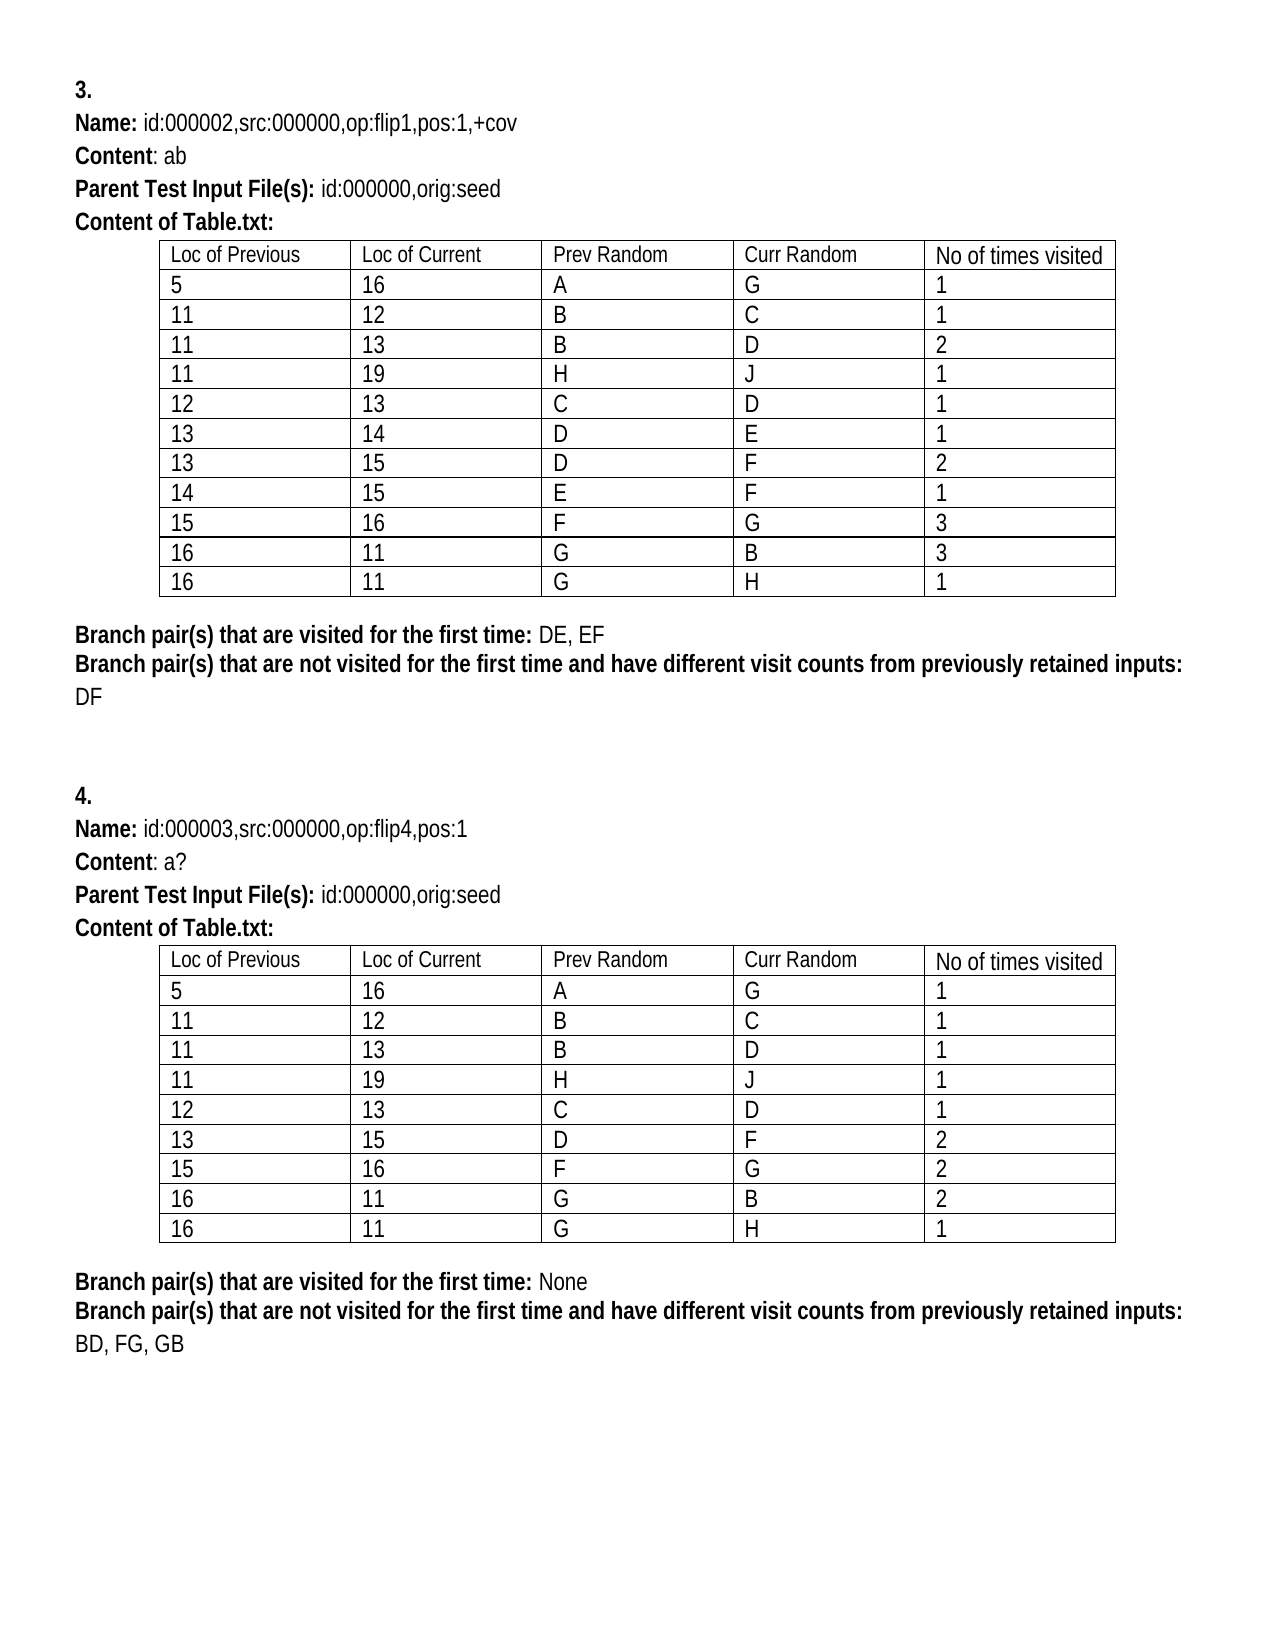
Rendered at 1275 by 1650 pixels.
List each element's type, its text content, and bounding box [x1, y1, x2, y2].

table_cell 2 [925, 449, 1115, 477]
table_cell 3 [925, 508, 1115, 536]
text Content: a? [75, 847, 1200, 875]
table_cell H [542, 359, 733, 388]
table_cell B [542, 330, 733, 358]
table_cell 3 [925, 538, 1115, 566]
table_cell 16 [160, 538, 350, 566]
table_header Curr Random [734, 946, 924, 975]
table_cell 16 [351, 270, 541, 299]
table_cell D [542, 1125, 733, 1153]
table_cell 1 [925, 1214, 1115, 1242]
table_cell 1 [925, 478, 1115, 507]
table_cell 1 [925, 567, 1115, 596]
text DF [75, 682, 1200, 711]
table_cell 11 [160, 1065, 350, 1094]
table_cell 2 [925, 1125, 1115, 1153]
table_cell 2 [925, 330, 1115, 358]
table_cell F [734, 1125, 924, 1153]
table_cell 1 [925, 1095, 1115, 1123]
table_header Loc of Previous [160, 946, 350, 975]
table_header Prev Random [542, 241, 733, 269]
text BD, FG, GB [75, 1328, 1200, 1357]
table_cell 1 [925, 1006, 1115, 1034]
table_cell G [734, 270, 924, 299]
table_cell 16 [351, 976, 541, 1005]
table_cell 1 [925, 419, 1115, 447]
table_cell A [542, 270, 733, 299]
table_cell B [734, 1184, 924, 1213]
table_cell 1 [925, 270, 1115, 299]
table_cell 16 [351, 508, 541, 536]
table_cell 12 [351, 1006, 541, 1034]
table_cell C [734, 1006, 924, 1034]
table_cell F [734, 449, 924, 477]
table_cell 15 [351, 449, 541, 477]
table_cell 12 [160, 1095, 350, 1123]
table_cell 13 [160, 1125, 350, 1153]
table_cell D [542, 419, 733, 447]
table_header Prev Random [542, 946, 733, 975]
table_cell D [542, 449, 733, 477]
table_cell 2 [925, 1154, 1115, 1183]
table_cell G [542, 1214, 733, 1242]
table_cell 14 [160, 478, 350, 507]
table_cell 13 [351, 1036, 541, 1064]
table_cell G [734, 1154, 924, 1183]
table_cell C [542, 1095, 733, 1123]
table_header Curr Random [734, 241, 924, 269]
table_header Loc of Previous [160, 241, 350, 269]
table_cell 15 [351, 478, 541, 507]
table_cell G [734, 976, 924, 1005]
table_cell H [734, 1214, 924, 1242]
table_cell F [542, 1154, 733, 1183]
text Content: ab [75, 141, 1200, 169]
table_header Loc of Current [351, 241, 541, 269]
table_cell 13 [160, 419, 350, 447]
table_cell C [542, 389, 733, 418]
table_cell 2 [925, 1184, 1115, 1213]
table_cell G [542, 538, 733, 566]
table_cell B [542, 300, 733, 329]
table_cell E [734, 419, 924, 447]
table_cell J [734, 1065, 924, 1094]
text Branch pair(s) that are visited for the first time: DE, EF [75, 621, 1200, 649]
table_cell 16 [351, 1154, 541, 1183]
table_cell 11 [351, 538, 541, 566]
text Content of Table.txt: [75, 207, 1200, 235]
table_cell G [542, 567, 733, 596]
table_cell G [542, 1184, 733, 1213]
table_cell G [734, 508, 924, 536]
table_cell 12 [351, 300, 541, 329]
table_cell F [734, 478, 924, 507]
table_cell D [734, 389, 924, 418]
text Parent Test Input File(s): id:000000,orig:seed [75, 174, 1200, 202]
table_cell 11 [351, 1184, 541, 1213]
text Branch pair(s) that are not visited for the first time and have different visit counts from previously retained inputs: [75, 1296, 1200, 1324]
text Name: id:000003,src:000000,op:flip4,pos:1 [75, 814, 1200, 842]
table_cell 11 [160, 1036, 350, 1064]
text Branch pair(s) that are visited for the first time: None [75, 1267, 1200, 1296]
text Parent Test Input File(s): id:000000,orig:seed [75, 879, 1200, 908]
table_header No of times visited [925, 946, 1115, 975]
table_cell 11 [160, 1006, 350, 1034]
table_cell 13 [351, 389, 541, 418]
table_cell 5 [160, 976, 350, 1005]
table_cell 15 [160, 1154, 350, 1183]
table_cell J [734, 359, 924, 388]
text Name: id:000002,src:000000,op:flip1,pos:1,+cov [75, 108, 1200, 137]
table_cell D [734, 330, 924, 358]
table_cell 1 [925, 1065, 1115, 1094]
table_cell 13 [160, 449, 350, 477]
table_cell 19 [351, 359, 541, 388]
table_cell 11 [160, 359, 350, 388]
table_cell B [542, 1006, 733, 1034]
table_cell 5 [160, 270, 350, 299]
table_cell H [734, 567, 924, 596]
table_cell 16 [160, 1214, 350, 1242]
table_cell B [542, 1036, 733, 1064]
table_cell 19 [351, 1065, 541, 1094]
table_cell 1 [925, 300, 1115, 329]
table_cell 15 [160, 508, 350, 536]
table_header Loc of Current [351, 946, 541, 975]
table_cell 1 [925, 1036, 1115, 1064]
table_cell 11 [160, 300, 350, 329]
text 3. [75, 75, 1200, 104]
text Content of Table.txt: [75, 912, 1200, 941]
table_cell 11 [351, 567, 541, 596]
table_cell 1 [925, 976, 1115, 1005]
table_cell 15 [351, 1125, 541, 1153]
table_cell 12 [160, 389, 350, 418]
table_cell 16 [160, 1184, 350, 1213]
text 4. [75, 781, 1200, 809]
table_header No of times visited [925, 241, 1115, 269]
table_cell 16 [160, 567, 350, 596]
table_cell H [542, 1065, 733, 1094]
table_cell C [734, 300, 924, 329]
table_cell 13 [351, 1095, 541, 1123]
table_cell 14 [351, 419, 541, 447]
table_cell D [734, 1095, 924, 1123]
table_cell 11 [160, 330, 350, 358]
table_cell A [542, 976, 733, 1005]
table_cell D [734, 1036, 924, 1064]
table_cell F [542, 508, 733, 536]
table_cell 13 [351, 330, 541, 358]
table_cell 11 [351, 1214, 541, 1242]
table_cell B [734, 538, 924, 566]
table_cell 1 [925, 389, 1115, 418]
table_cell 1 [925, 359, 1115, 388]
text Branch pair(s) that are not visited for the first time and have different visit counts from previously retained inputs: [75, 649, 1200, 678]
table_cell E [542, 478, 733, 507]
